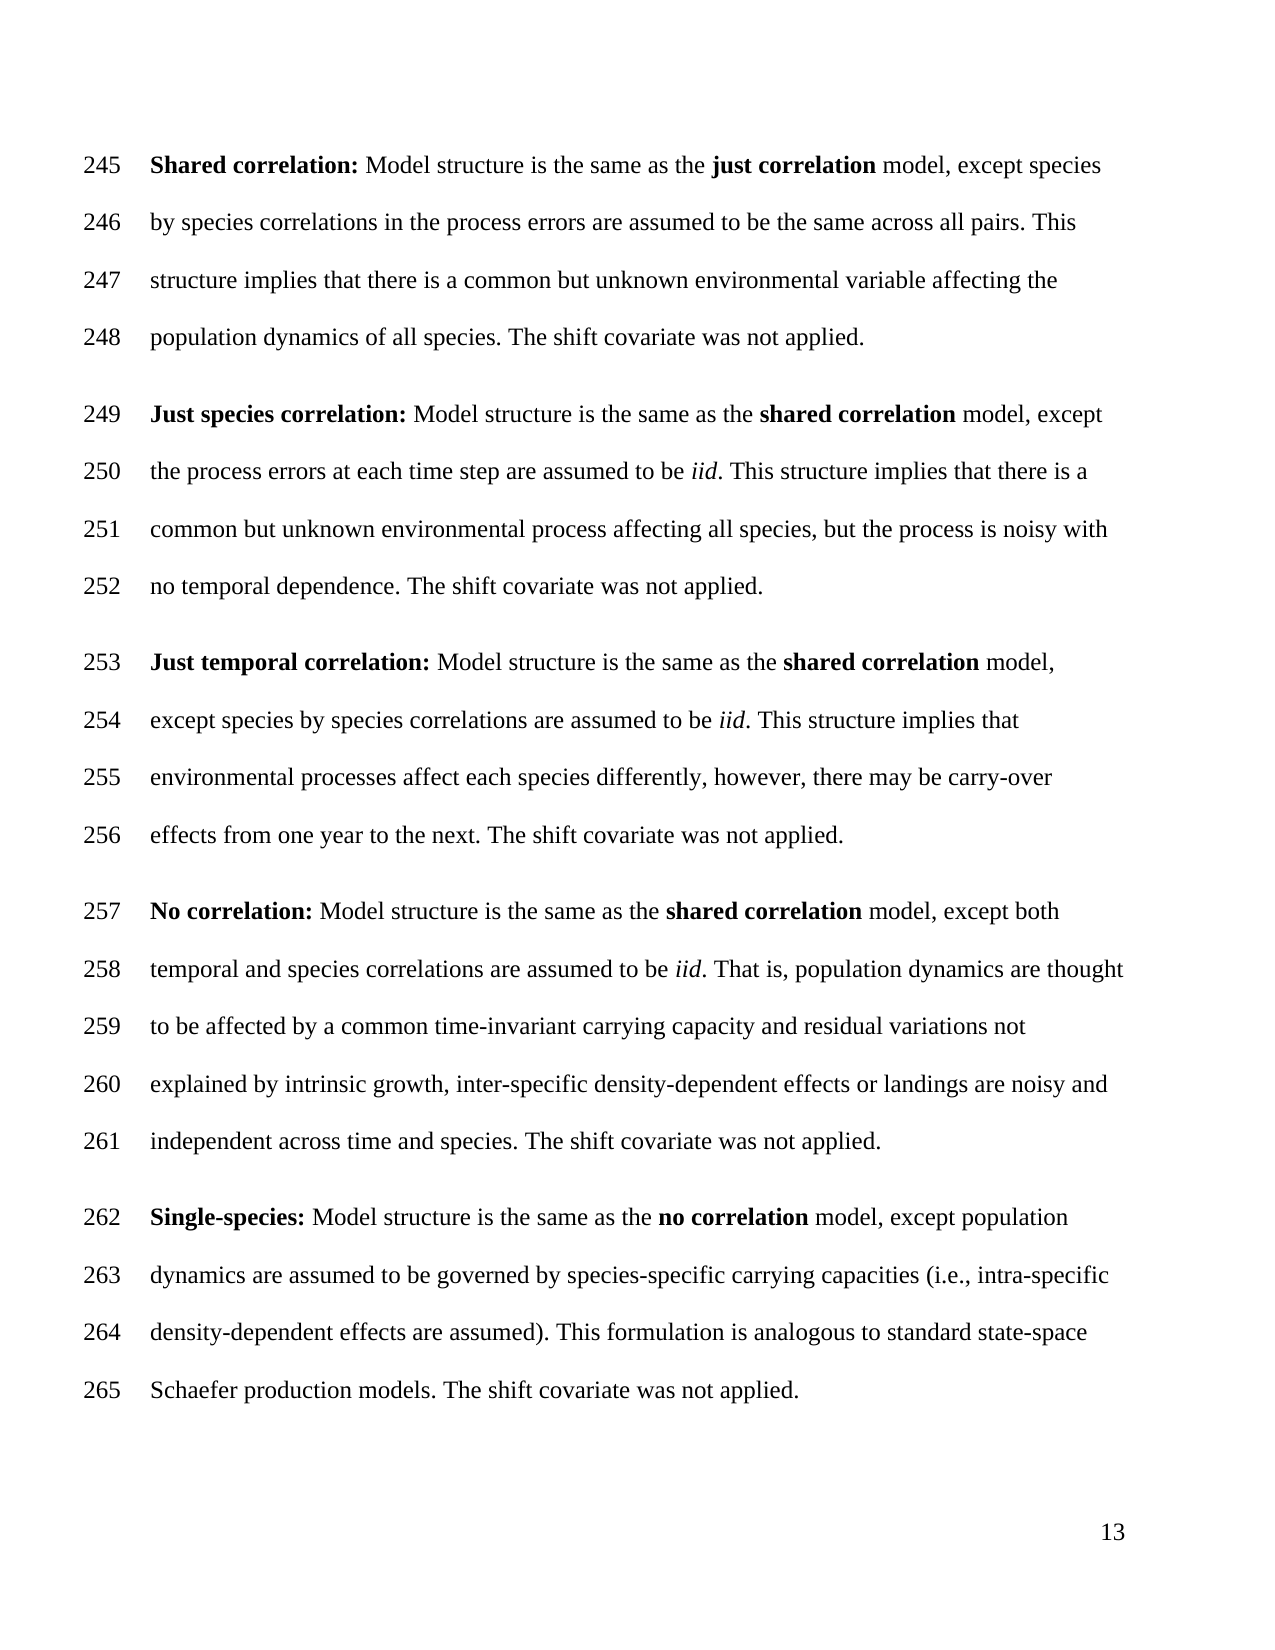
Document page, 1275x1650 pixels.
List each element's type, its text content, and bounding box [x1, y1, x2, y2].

text No correlation: Model structure is the same as the shared correlation model, except both temporal and species correlations are assumed to be iid. That is, population dynamics are thought to be affected by a common time-invariant carrying capacity and residual variations not explained by intrinsic growth, inter-specific density-dependent effects or landings are noisy and independent across time and species. The shift covariate was not applied. [150, 896, 1125, 1155]
text Just temporal correlation: Model structure is the same as the shared correlation model, except species by species correlations are assumed to be iid. This structure implies that environmental processes affect each species differently, however, there may be carry-over effects from one year to the next. The shift covariate was not applied. [150, 647, 1125, 849]
text Single-species: Model structure is the same as the no correlation model, except population dynamics are assumed to be governed by species-specific carrying capacities (i.e., intra-specific density-dependent effects are assumed). This formulation is analogous to standard state-space Schaefer production models. The shift covariate was not applied. [150, 1202, 1125, 1404]
text Shared correlation: Model structure is the same as the just correlation model, except species by species correlations in the process errors are assumed to be the same across all pairs. This structure implies that there is a common but unknown environmental variable affecting the population dynamics of all species. The shift covariate was not applied. [150, 150, 1125, 351]
text Just species correlation: Model structure is the same as the shared correlation model, except the process errors at each time step are assumed to be iid. This structure implies that there is a common but unknown environmental process affecting all species, but the process is noisy with no temporal dependence. The shift covariate was not applied. [150, 399, 1125, 600]
